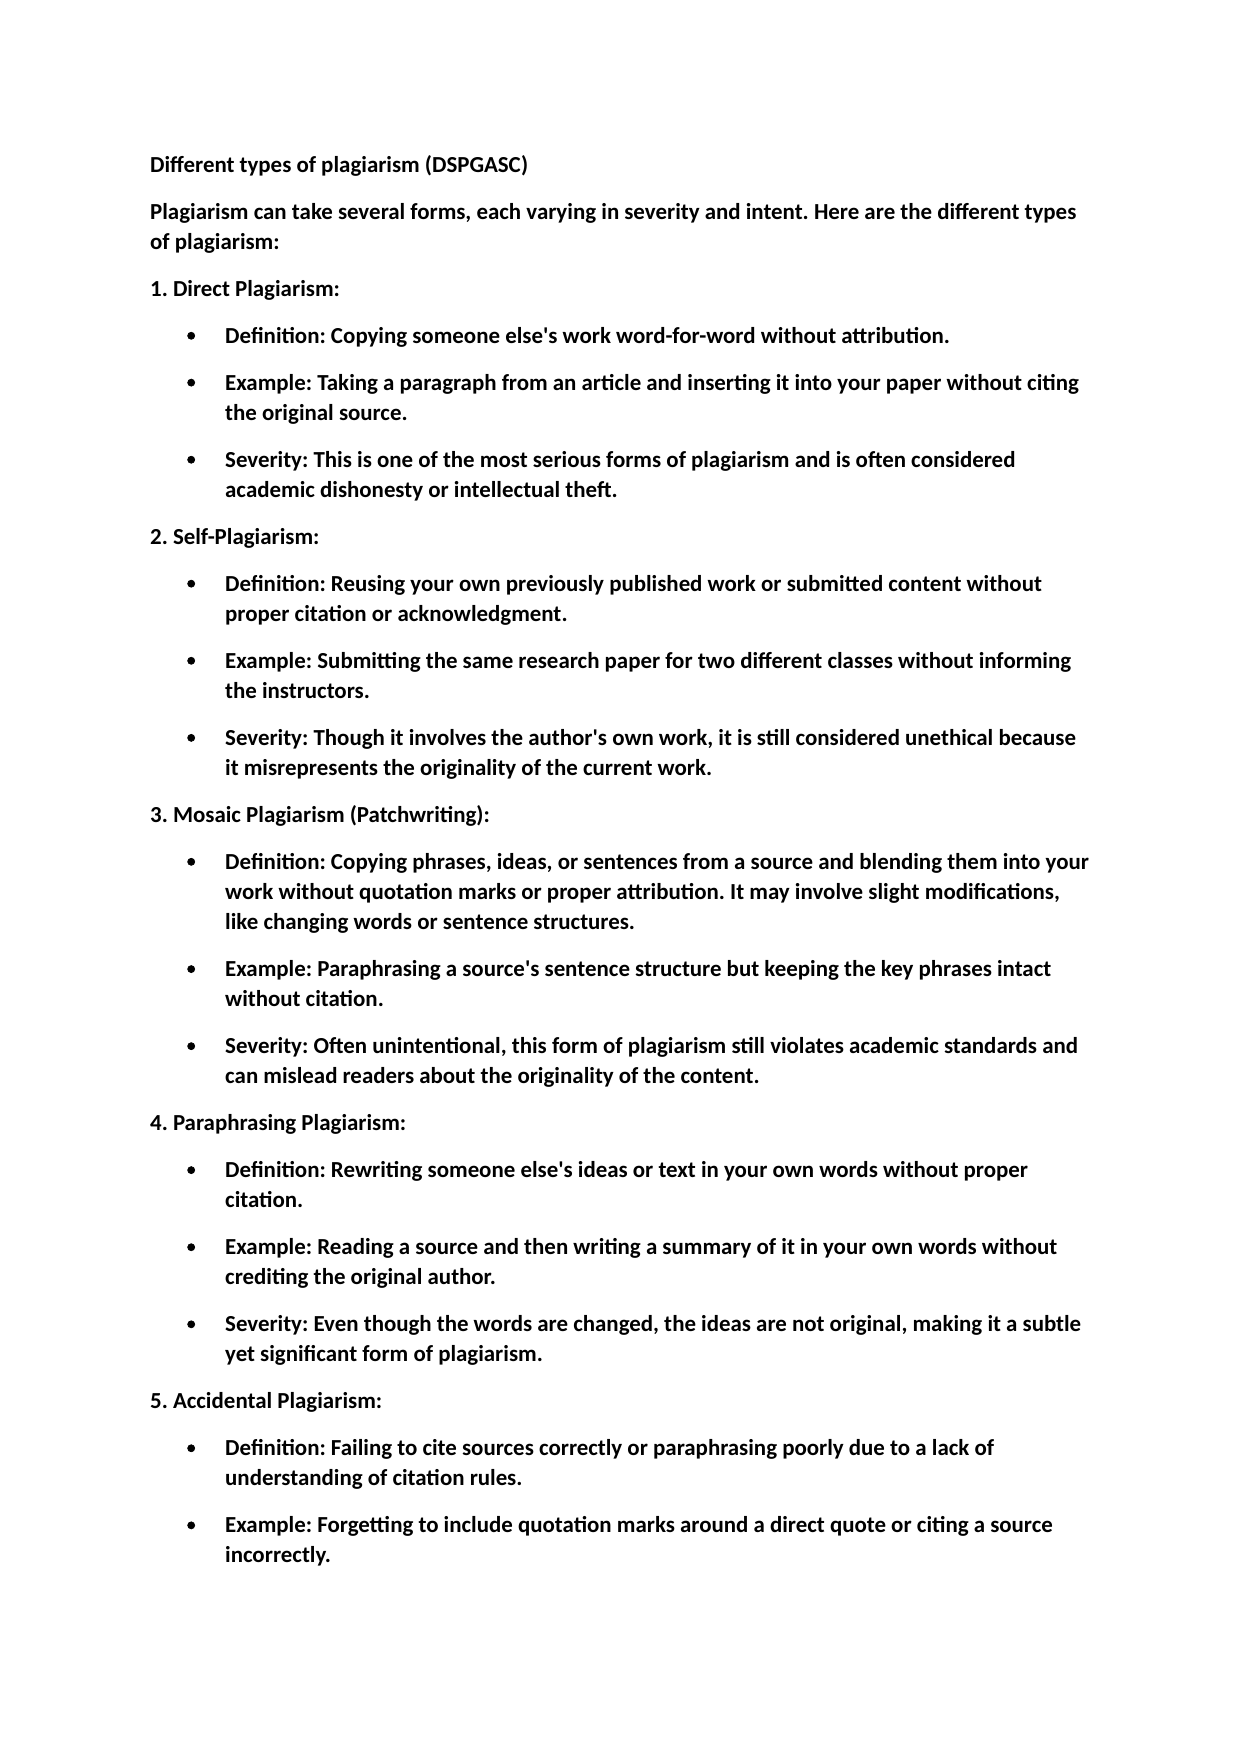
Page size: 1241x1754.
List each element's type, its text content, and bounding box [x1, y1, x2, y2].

text 2. Self-Plagiarism: [150, 522, 1090, 550]
list Definition: Copying phrases, ideas, or sentences from a source and blending them into your work without quotation marks or proper attribution. It may involve slight modifications, like changing words or sentence structures. [187, 847, 1090, 935]
list Severity: Though it involves the author's own work, it is still considered unethical because it misrepresents the originality of the current work. [187, 723, 1090, 781]
text Different types of plagiarism (DSPGASC) [150, 150, 1090, 178]
text Plagiarism can take several forms, each varying in severity and intent. Here are the different types of plagiarism: [150, 197, 1090, 255]
list Severity: Often unintentional, this form of plagiarism still violates academic standards and can mislead readers about the originality of the content. [187, 1031, 1090, 1089]
list Definition: Copying someone else's work word-for-word without attribution. [187, 321, 1090, 349]
list Definition: Rewriting someone else's ideas or text in your own words without proper citation. [187, 1155, 1090, 1213]
text 1. Direct Plagiarism: [150, 274, 1090, 302]
list Severity: Even though the words are changed, the ideas are not original, making it a subtle yet significant form of plagiarism. [187, 1309, 1090, 1368]
list Example: Reading a source and then writing a summary of it in your own words without crediting the original author. [187, 1232, 1090, 1291]
list Example: Taking a paragraph from an article and inserting it into your paper without citing the original source. [187, 368, 1090, 426]
list Example: Submitting the same research paper for two different classes without informing the instructors. [187, 646, 1090, 704]
list Example: Forgetting to include quotation marks around a direct quote or citing a source incorrectly. [187, 1510, 1090, 1569]
text 5. Accidental Plagiarism: [150, 1386, 1090, 1414]
list Severity: This is one of the most serious forms of plagiarism and is often considered academic dishonesty or intellectual theft. [187, 445, 1090, 503]
text 4. Paraphrasing Plagiarism: [150, 1108, 1090, 1136]
list Example: Paraphrasing a source's sentence structure but keeping the key phrases intact without citation. [187, 954, 1090, 1012]
list Definition: Reusing your own previously published work or submitted content without proper citation or acknowledgment. [187, 569, 1090, 627]
list Definition: Failing to cite sources correctly or paraphrasing poorly due to a lack of understanding of citation rules. [187, 1433, 1090, 1492]
text 3. Mosaic Plagiarism (Patchwriting): [150, 800, 1090, 828]
